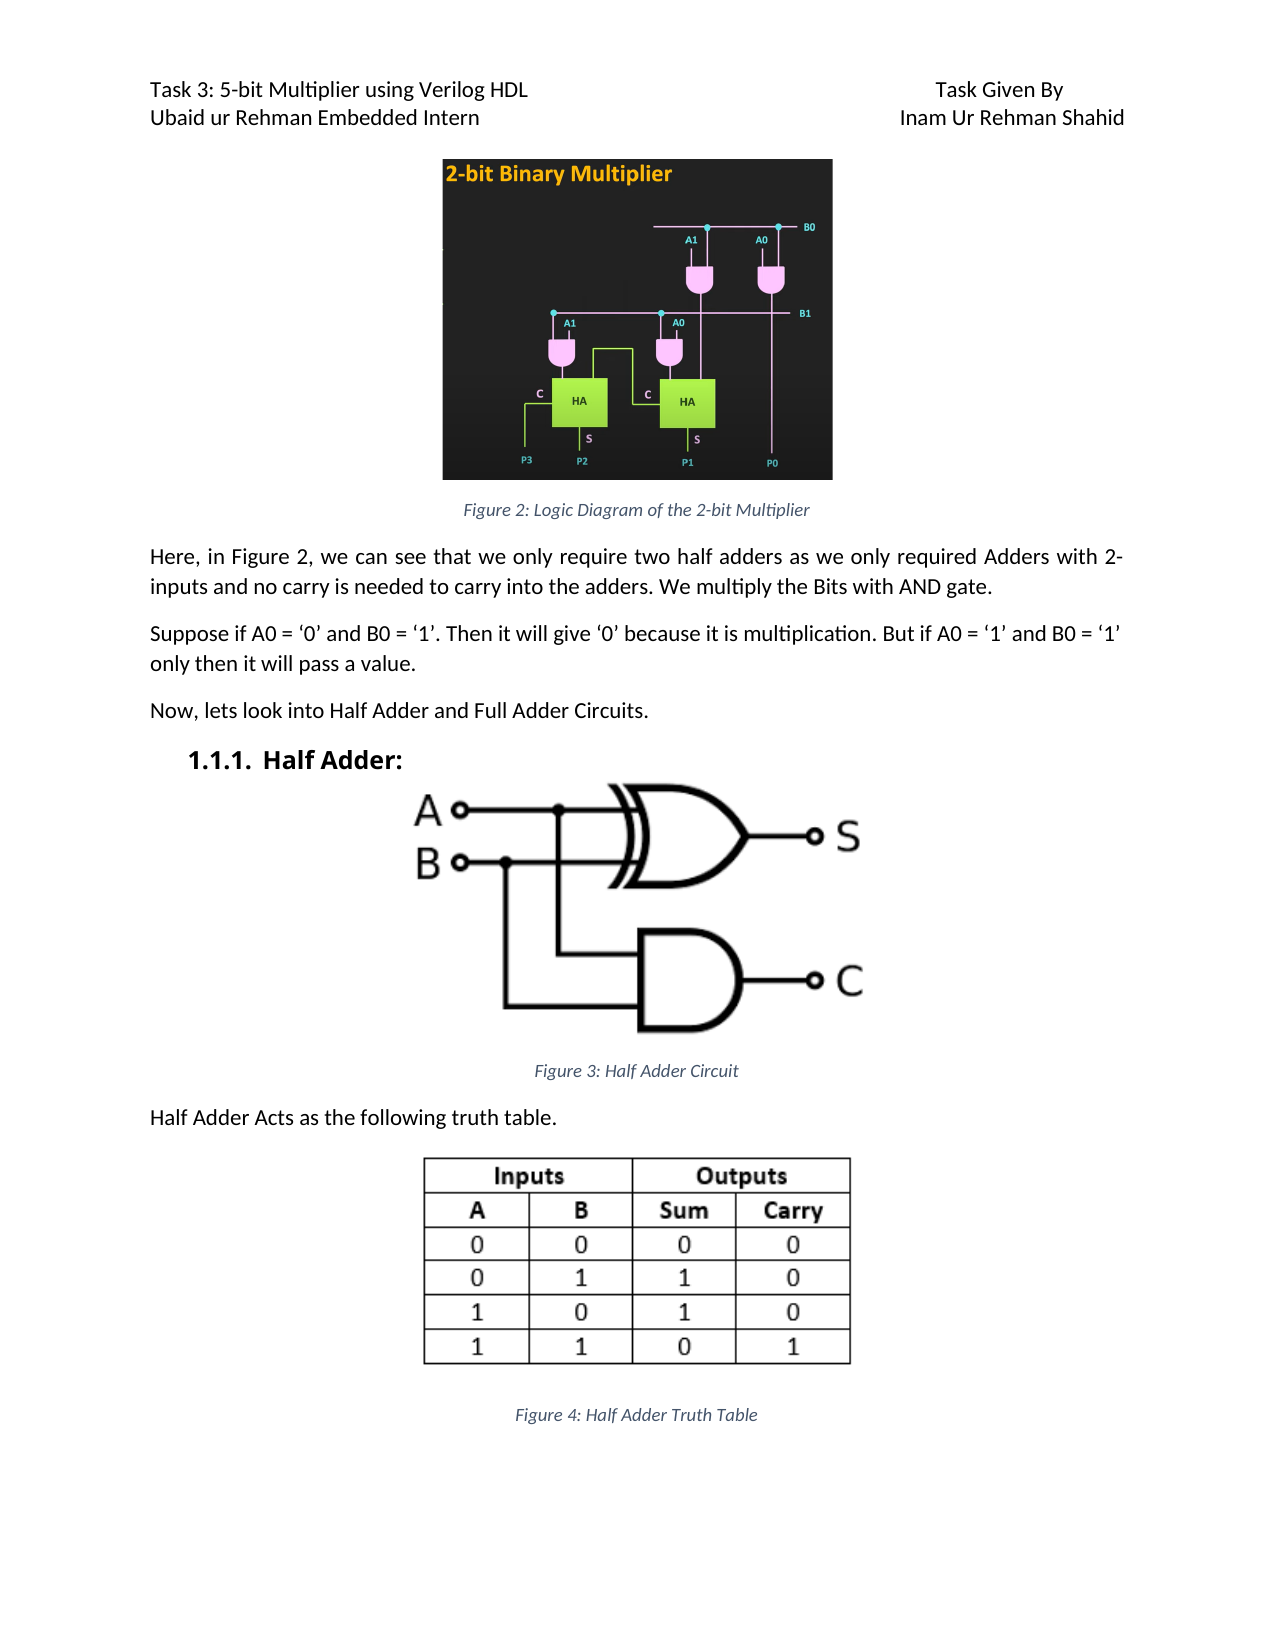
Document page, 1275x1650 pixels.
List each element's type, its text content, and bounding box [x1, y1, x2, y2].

text Now, lets look into Half Adder and Full Adder Circuits. [150, 696, 1125, 724]
text Here, in Figure 2, we can see that we only require two half adders as we only required Adders with 2-inputs and no carry is needed to carry into the adders. We multiply the Bits with AND gate. [150, 542, 1125, 600]
text Figure 2: Logic Diagram of the 2-bit Multiplier [150, 498, 1125, 521]
text Figure 3: Half Adder Circuit [150, 1059, 1125, 1082]
picture [401, 779, 874, 1041]
subtitle Half Adder: [187, 743, 1125, 777]
text Figure 4: Half Adder Truth Table [150, 1403, 1125, 1426]
text Half Adder Acts as the following truth table. [150, 1103, 1125, 1131]
picture [416, 1150, 859, 1385]
picture [442, 159, 833, 480]
text Suppose if A0 = ‘0’ and B0 = ‘1’. Then it will give ‘0’ because it is multiplication. But if A0 = ‘1’ and B0 = ‘1’ only then it will pass a value. [150, 619, 1125, 677]
